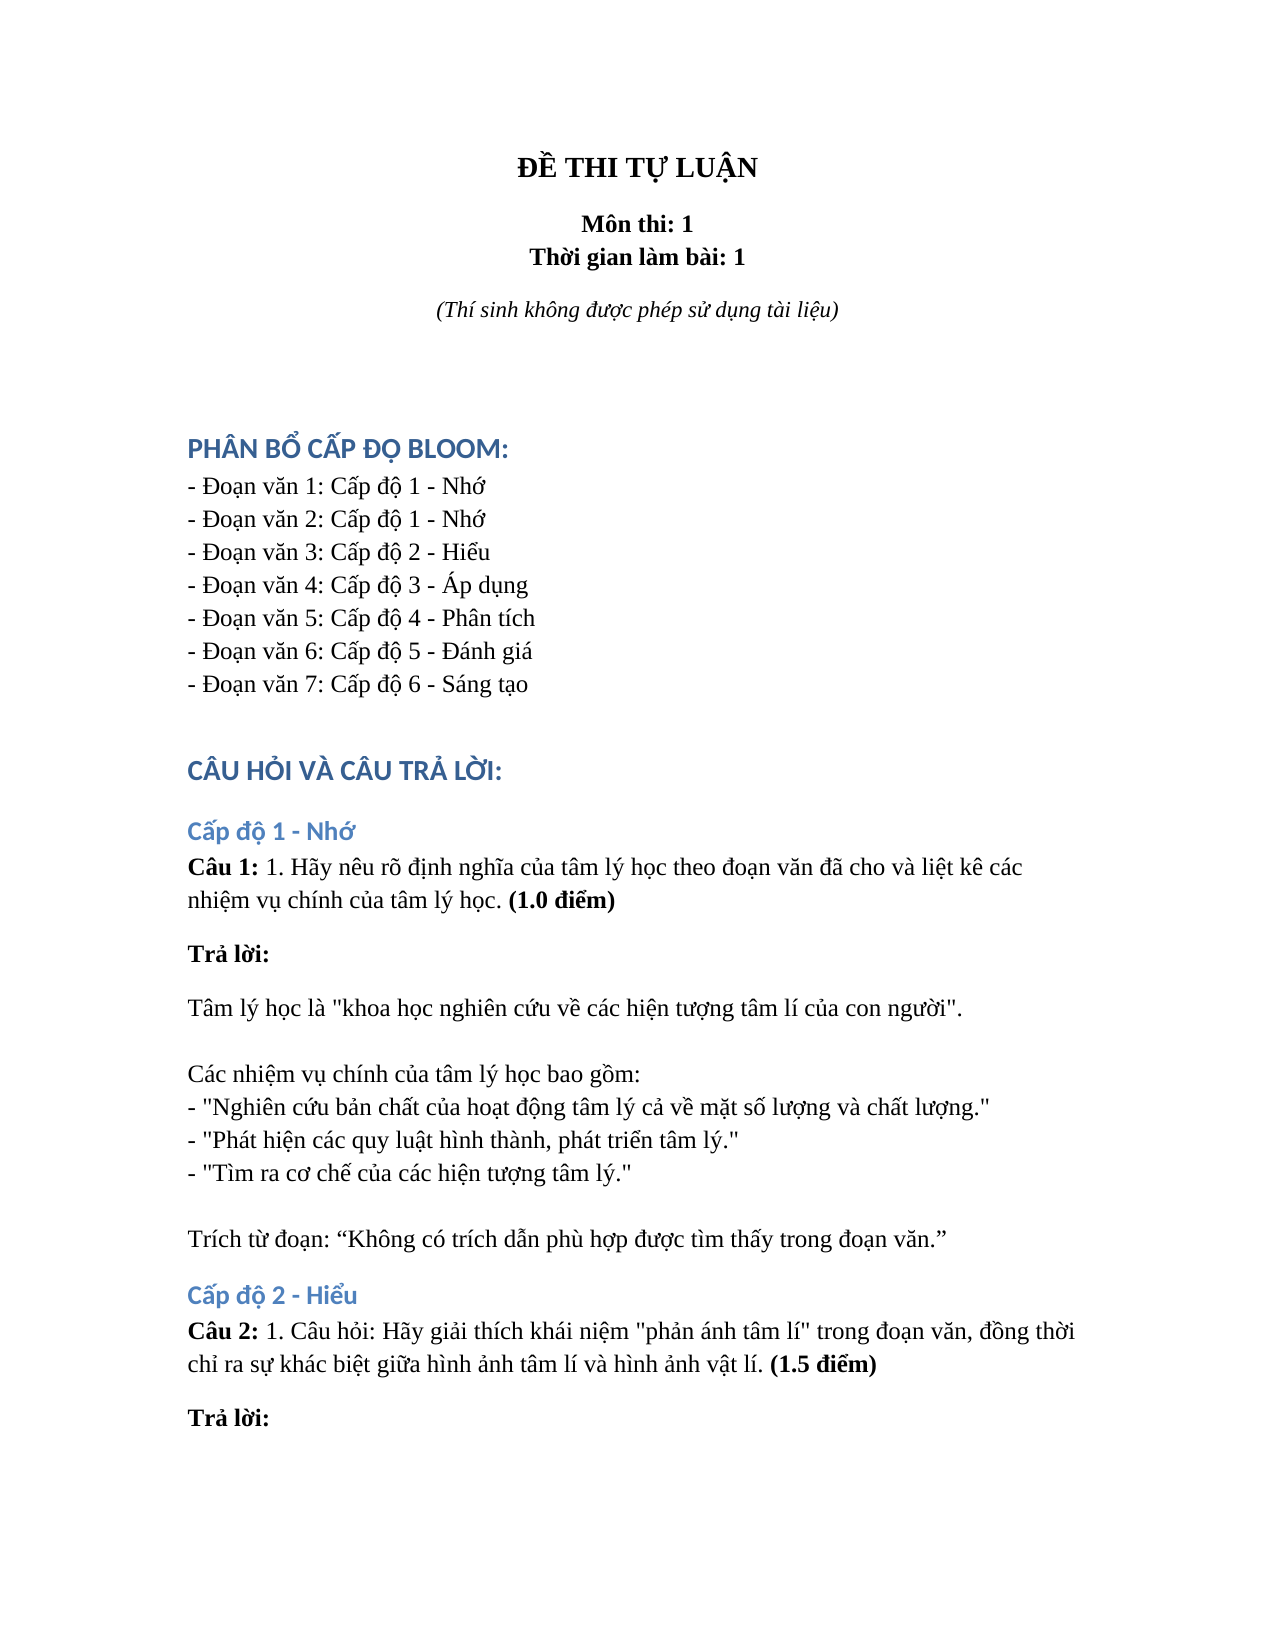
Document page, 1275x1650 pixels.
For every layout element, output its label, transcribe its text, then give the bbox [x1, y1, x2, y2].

text ĐỀ THI TỰ LUẬN [187, 150, 1087, 183]
subtitle Cấp độ 2 - Hiểu [187, 1278, 1087, 1311]
text Môn thi: 1 Thời gian làm bài: 1 [187, 209, 1087, 271]
text Câu 1: 1. Hãy nêu rõ định nghĩa của tâm lý học theo đoạn văn đã cho và liệt kê các nhiệm vụ chính của tâm lý học. (1.0 điểm) [187, 852, 1087, 914]
subtitle CÂU HỎI VÀ CÂU TRẢ LỜI: [187, 752, 1087, 788]
text Câu 2: 1. Câu hỏi: Hãy giải thích khái niệm "phản ánh tâm lí" trong đoạn văn, đồng thời chỉ ra sự khác biệt giữa hình ảnh tâm lí và hình ảnh vật lí. (1.5 điểm) [187, 1316, 1087, 1377]
text Trả lời: [187, 1403, 1087, 1431]
subtitle Cấp độ 1 - Nhớ [187, 814, 1087, 847]
text Tâm lý học là "khoa học nghiên cứu về các hiện tượng tâm lí của con người". Các nhiệm vụ chính của tâm lý học bao gồm: - "Nghiên cứu bản chất của hoạt động tâm lý cả về mặt số lượng và chất lượng." - "Phát hiện các quy luật hình thành, phát triển tâm lý." - "Tìm ra cơ chế của các hiện tượng tâm lý." Trích từ đoạn: “Không có trích dẫn phù hợp được tìm thấy trong đoạn văn.” [187, 993, 1087, 1253]
subtitle PHÂN BỔ CẤP ĐỘ BLOOM: [187, 430, 1087, 466]
text - Đoạn văn 1: Cấp độ 1 - Nhớ - Đoạn văn 2: Cấp độ 1 - Nhớ - Đoạn văn 3: Cấp độ 2 - Hiểu - Đoạn văn 4: Cấp độ 3 - Áp dụng - Đoạn văn 5: Cấp độ 4 - Phân tích - Đoạn văn 6: Cấp độ 5 - Đánh giá - Đoạn văn 7: Cấp độ 6 - Sáng tạo [187, 471, 1087, 698]
text Trả lời: [187, 939, 1087, 968]
text (Thí sinh không được phép sử dụng tài liệu) [187, 296, 1087, 323]
